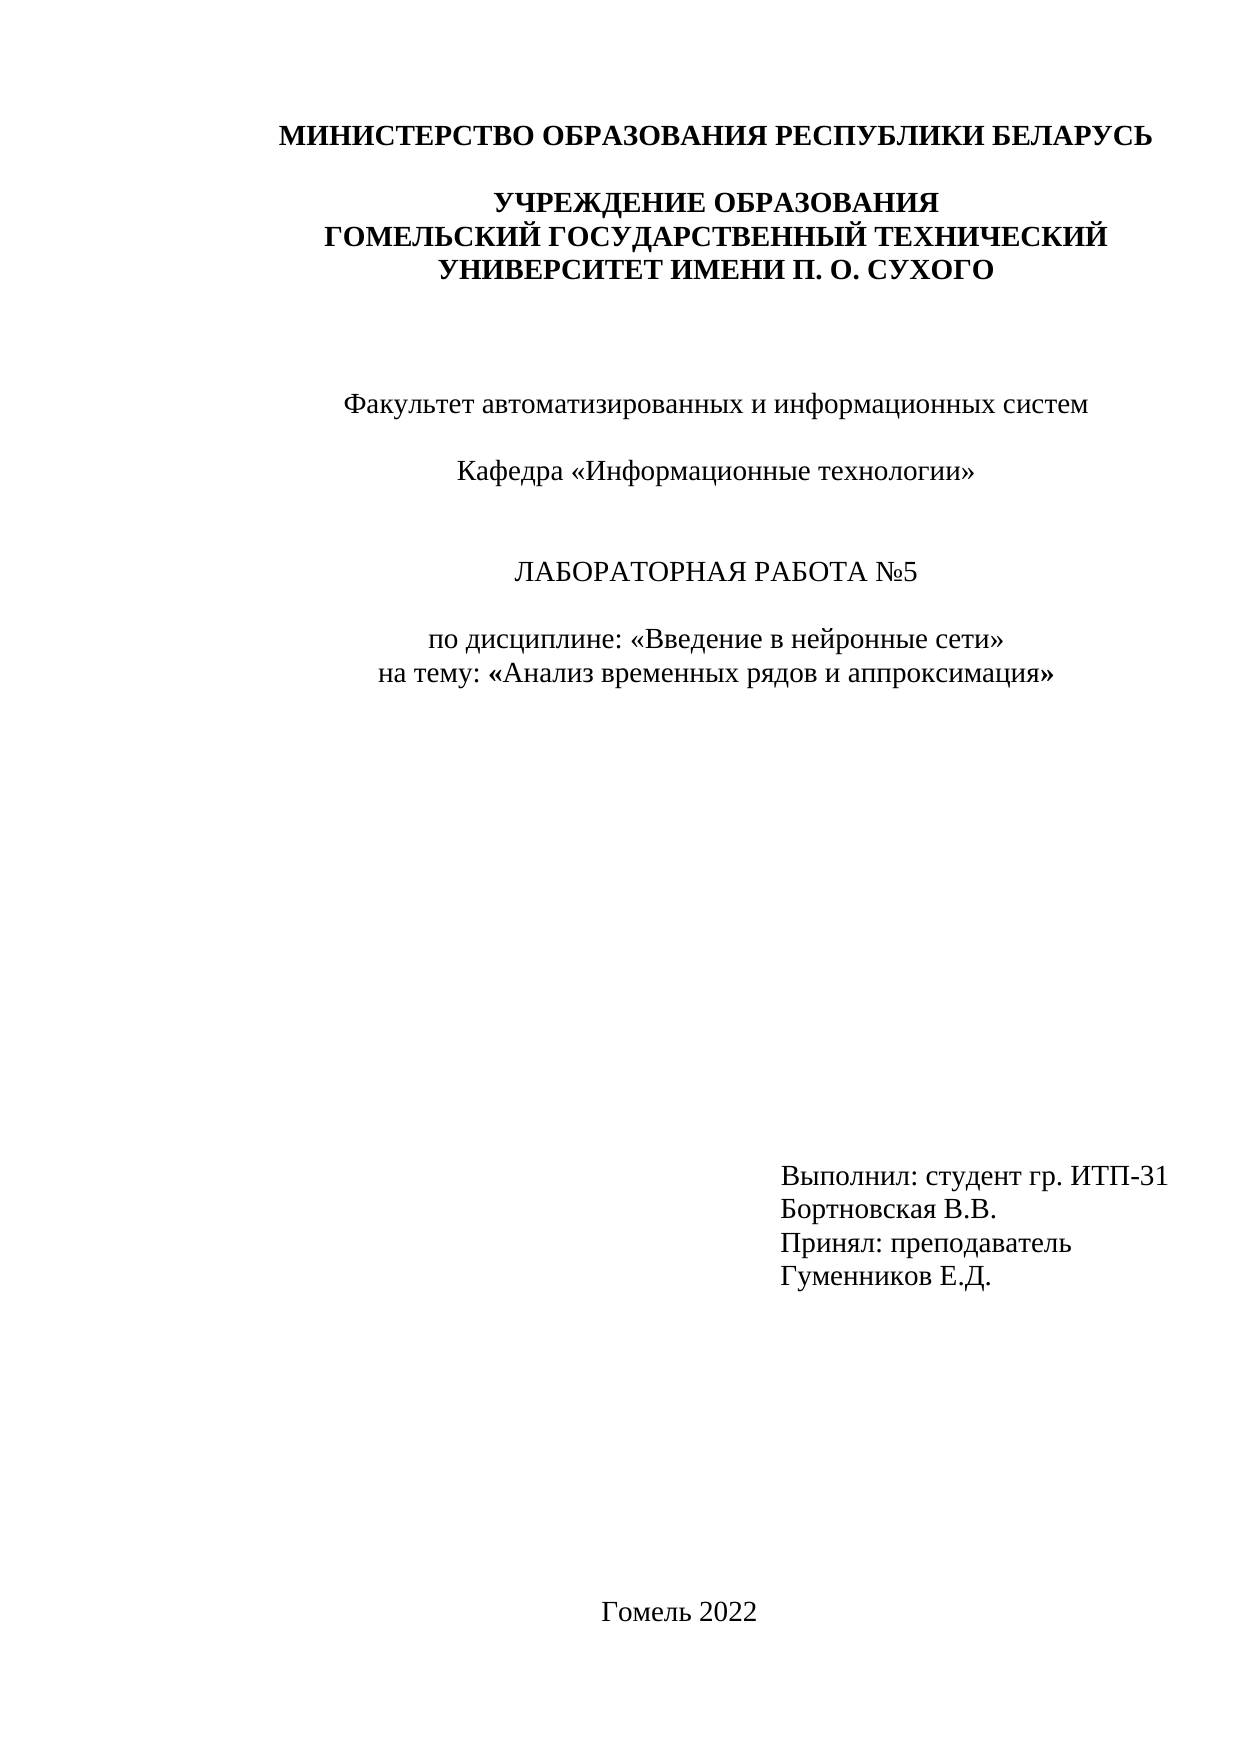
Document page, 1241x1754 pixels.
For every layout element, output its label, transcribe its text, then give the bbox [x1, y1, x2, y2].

text Гомель 2022 [177, 1594, 1181, 1627]
text МИНИСТЕРСТВО ОБРАЗОВАНИЯ РЕСПУБЛИКИ БЕЛАРУСЬ [177, 118, 1181, 152]
text Кафедра «Информационные технологии» [177, 453, 1181, 487]
text Выполнил: студент гр. ИТП-31 [177, 1158, 1181, 1191]
text по дисциплине: «Введение в нейронные сети» [177, 621, 1181, 655]
text на тему: «Анализ временных рядов и аппроксимация» [177, 655, 1181, 688]
text ГОМЕЛЬСКИЙ ГОСУДАРСТВЕННЫЙ ТЕХНИЧЕСКИЙ [177, 219, 1181, 252]
text Бортновская В.В. [546, 1191, 1181, 1225]
text Принял: преподаватель [546, 1225, 1181, 1258]
text ЛАБОРАТОРНАЯ РАБОТА №5 [177, 554, 1181, 588]
text УЧРЕЖДЕНИЕ ОБРАЗОВАНИЯ [177, 185, 1181, 219]
text УНИВЕРСИТЕТ ИМЕНИ П. О. СУХОГО [177, 252, 1181, 286]
text Гуменников Е.Д. [546, 1258, 1181, 1292]
text Факультет автоматизированных и информационных систем [177, 386, 1181, 420]
